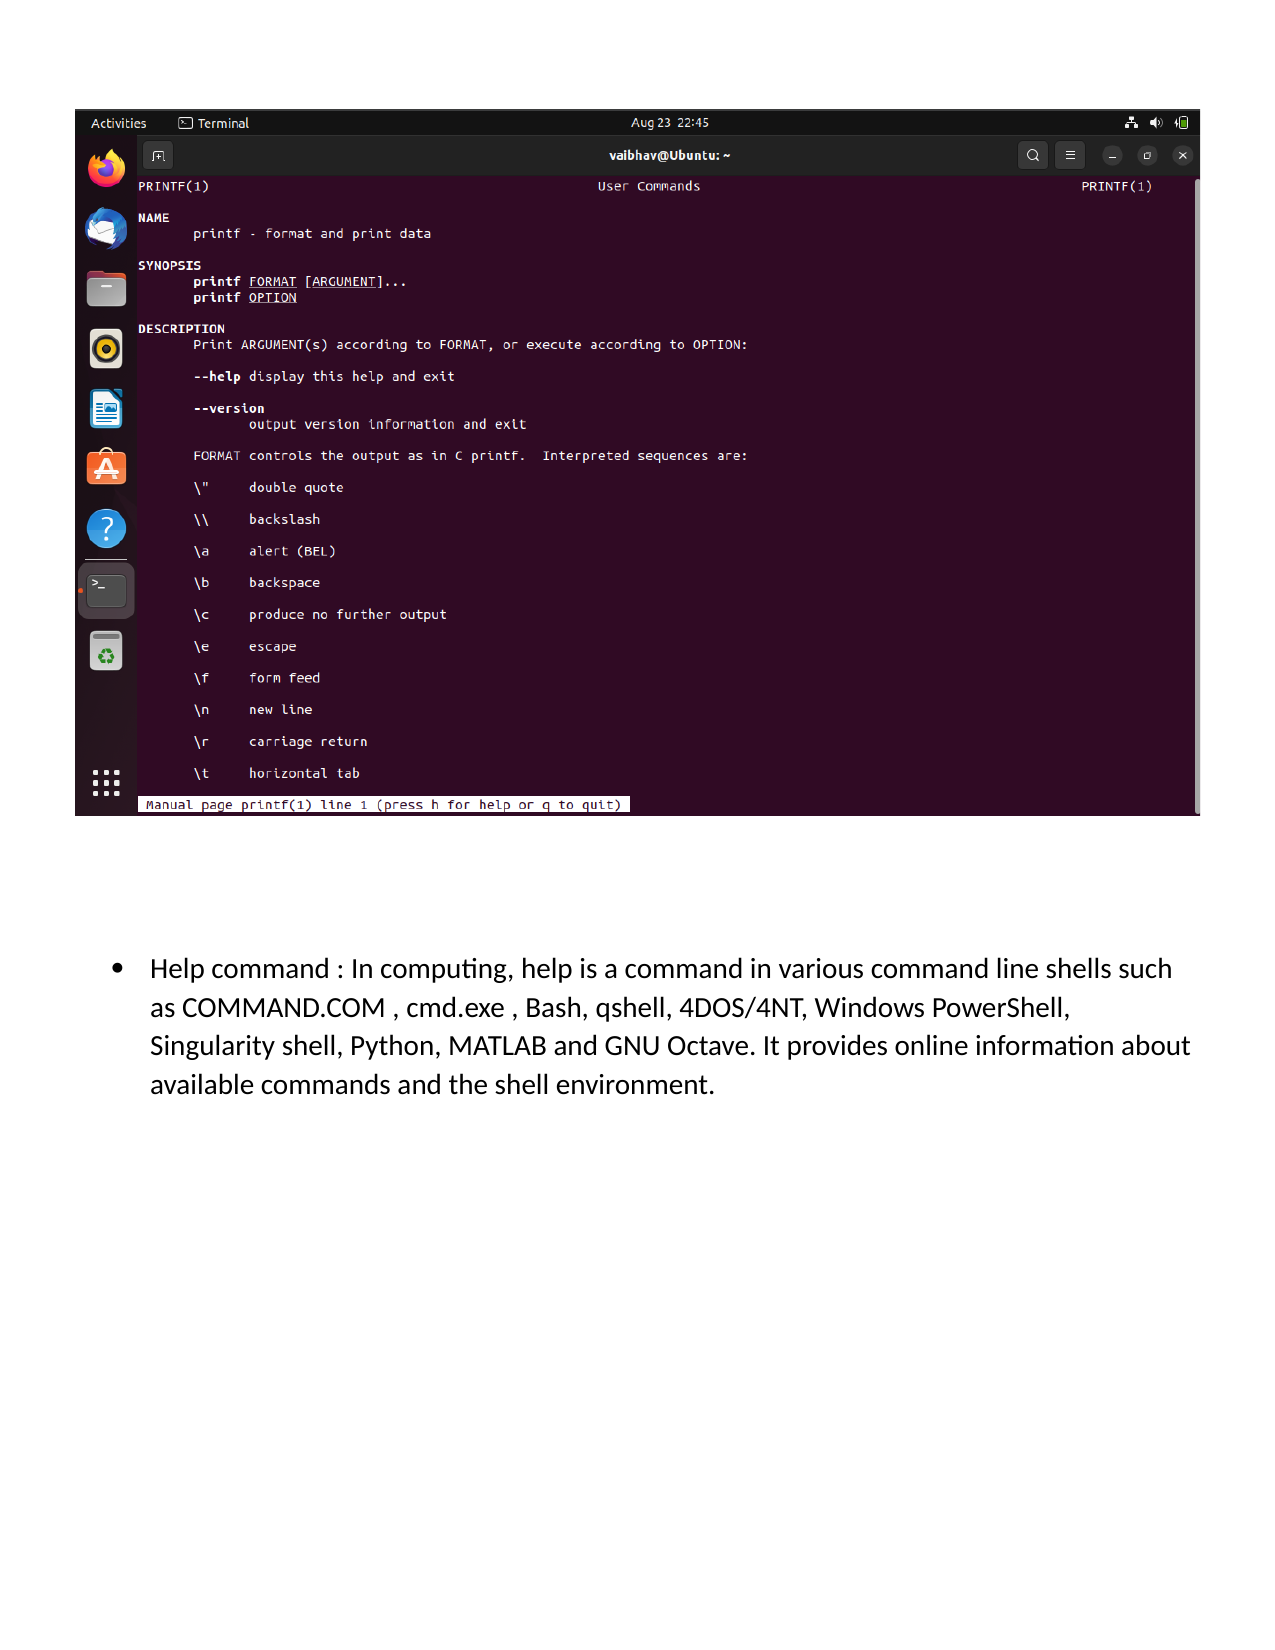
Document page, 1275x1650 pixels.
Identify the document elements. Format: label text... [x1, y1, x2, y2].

list Help command : In computing, help is a command in various command line shells such as COMMAND.COM , cmd.exe , Bash, qshell, 4DOS/4NT, Windows PowerShell, Singularity shell, Python, MATLAB and GNU Octave. It provides online information about available commands and the shell environment. [112, 951, 1200, 1101]
picture [75, 109, 1200, 816]
